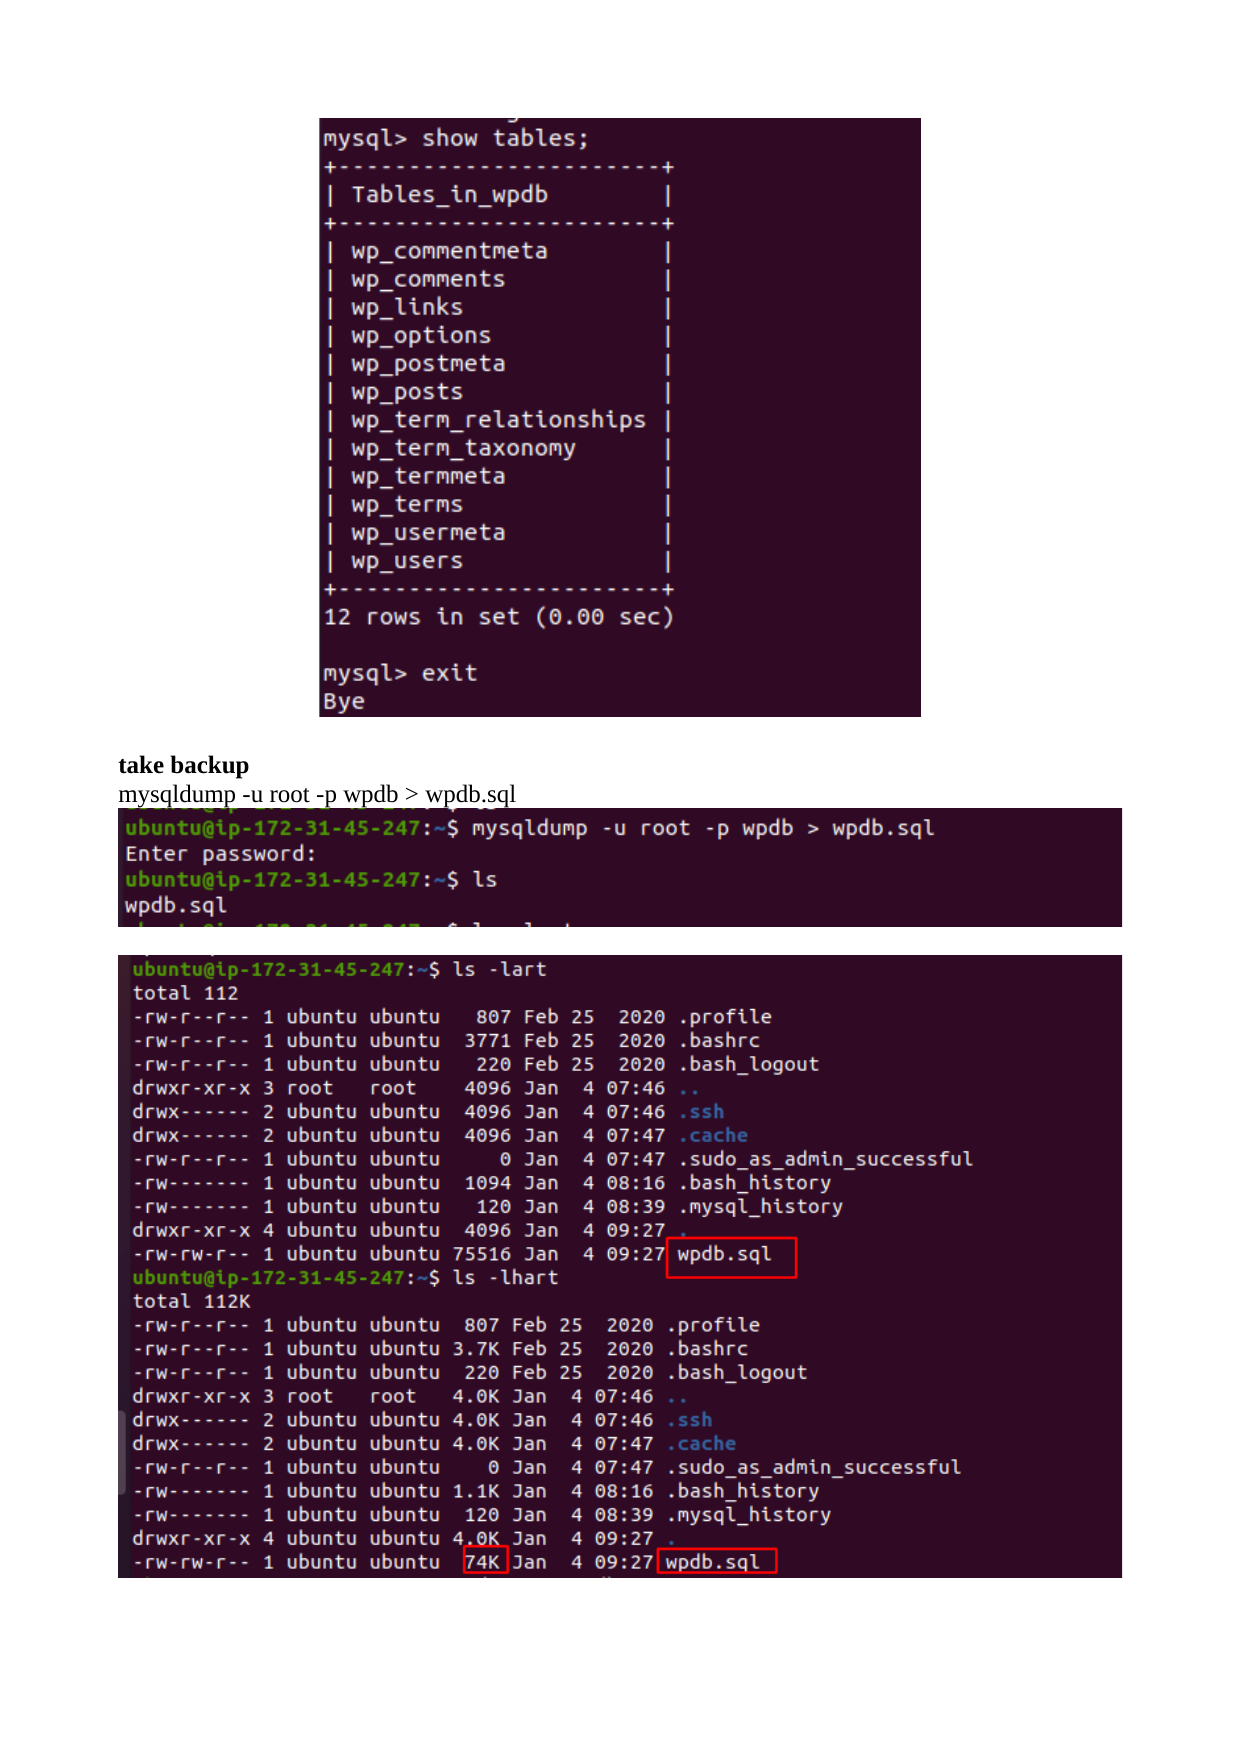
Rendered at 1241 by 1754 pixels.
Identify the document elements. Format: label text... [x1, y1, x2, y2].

picture [118, 955, 1123, 1578]
picture [118, 808, 1123, 927]
text take backup [118, 751, 1122, 779]
text mysqldump -u root -p wpdb > wpdb.sql [118, 779, 1122, 808]
picture [319, 118, 921, 717]
